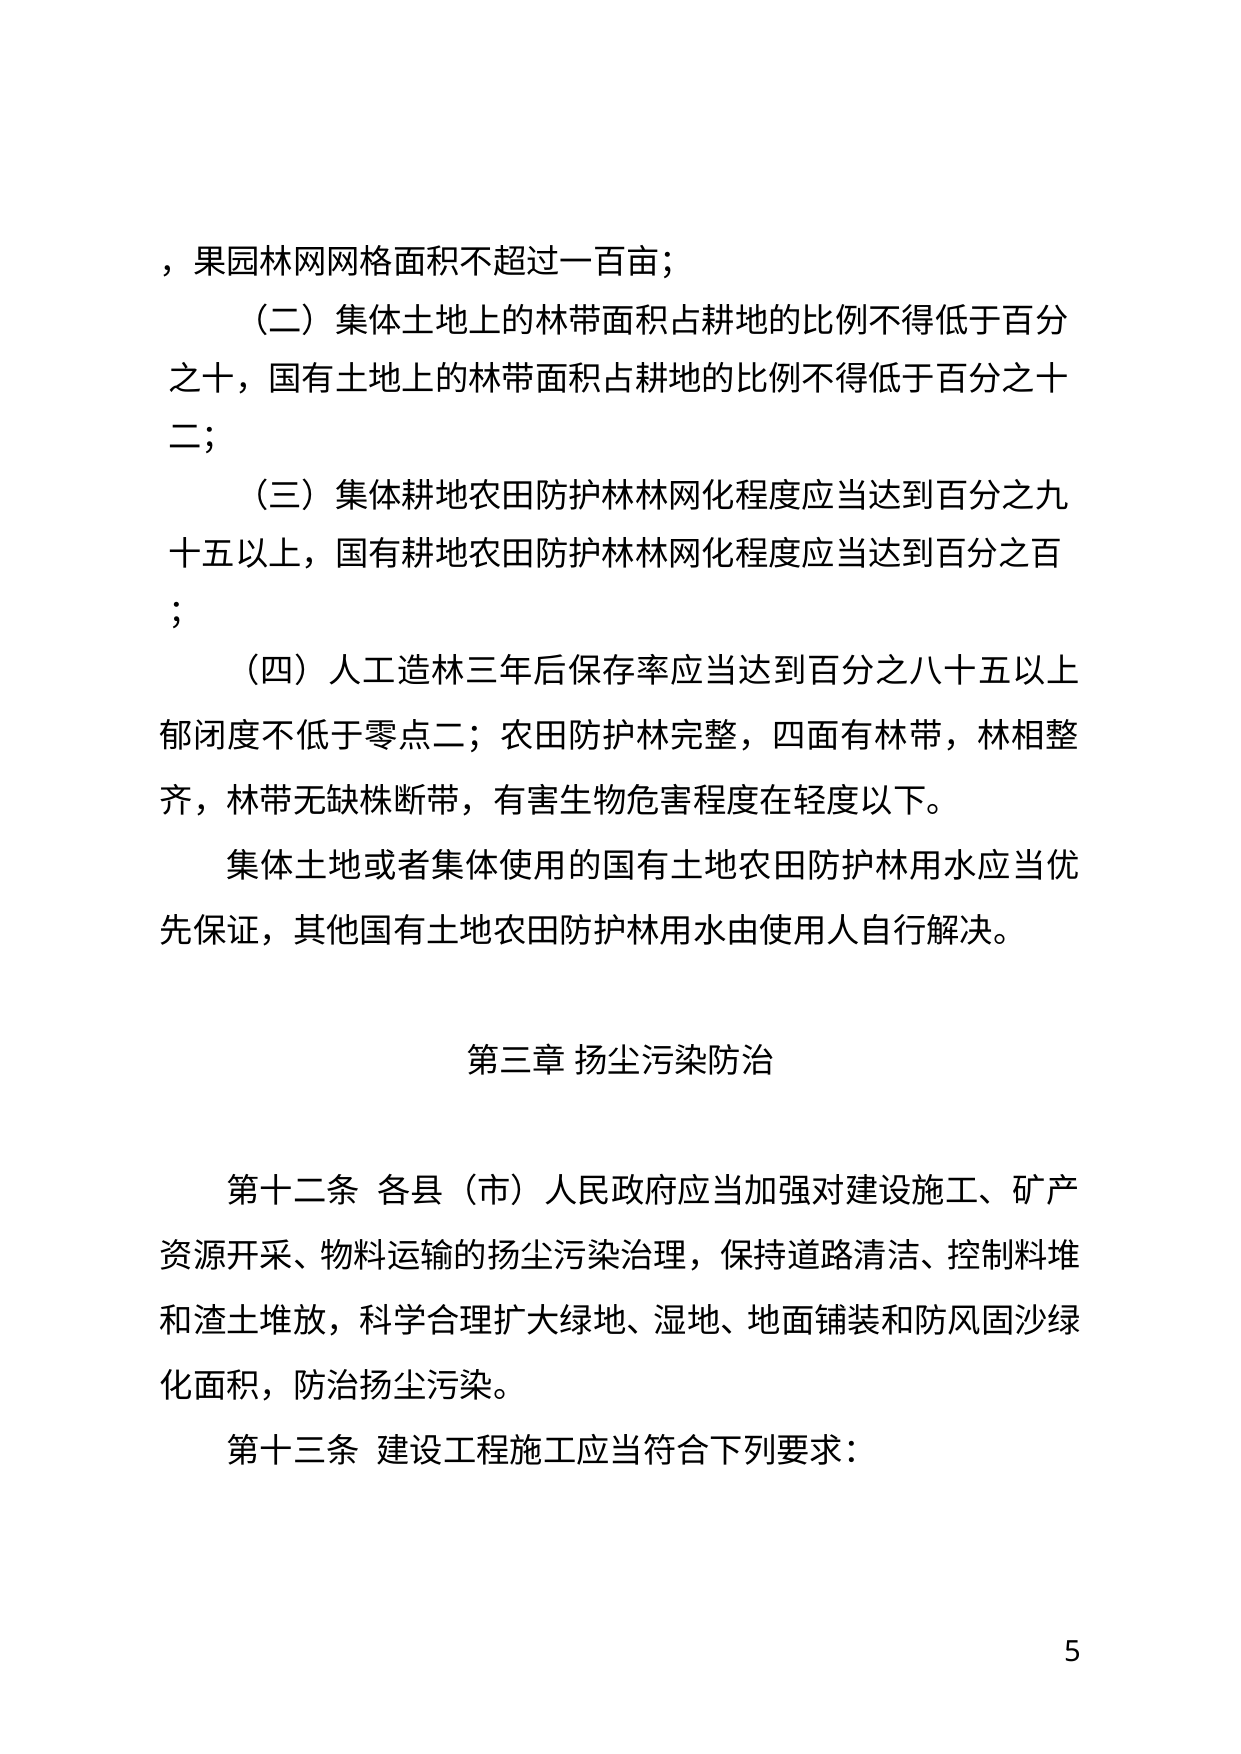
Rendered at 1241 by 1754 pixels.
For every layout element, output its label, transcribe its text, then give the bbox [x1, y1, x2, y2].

text （三）集体耕地农田防护林林网化程度应当达到百分之九十五以上，国有耕地农田防护林林网化程度应当达到百分之百； [168, 519, 1081, 635]
text （二）集体土地上的林带面积占耕地的比例不得低于百分之十，国有土地上的林带面积占耕地的比例不得低于百分之十二； [168, 344, 1081, 519]
text 第十三条 建设工程施工应当符合下列要求： [159, 1415, 1081, 1480]
text 第十二条 各县（市）人民政府应当加强对建设施工、矿产资源开采、物料运输的扬尘污染治理，保持道路清洁、控制料堆和渣土堆放，科学合理扩大绿地、湿地、地面铺装和防风固沙绿化面积，防治扬尘污染。 [159, 1155, 1081, 1415]
text （四）人工造林三年后保存率应当达到百分之八十五以上，郁闭度不低于零点二；农田防护林完整，四面有林带，林相整齐，林带无缺株断带，有害生物危害程度在轻度以下。 [159, 635, 1081, 830]
text 集体土地或者集体使用的国有土地农田防护林用水应当优先保证，其他国有土地农田防护林用水由使用人自行解决。 [159, 830, 1081, 960]
text 第三章 扬尘污染防治 [159, 1025, 1081, 1090]
text （一）农田林网网格面积一般控制在一百五十亩至二百亩，果园林网网格面积不超过一百亩； [159, 227, 1081, 344]
